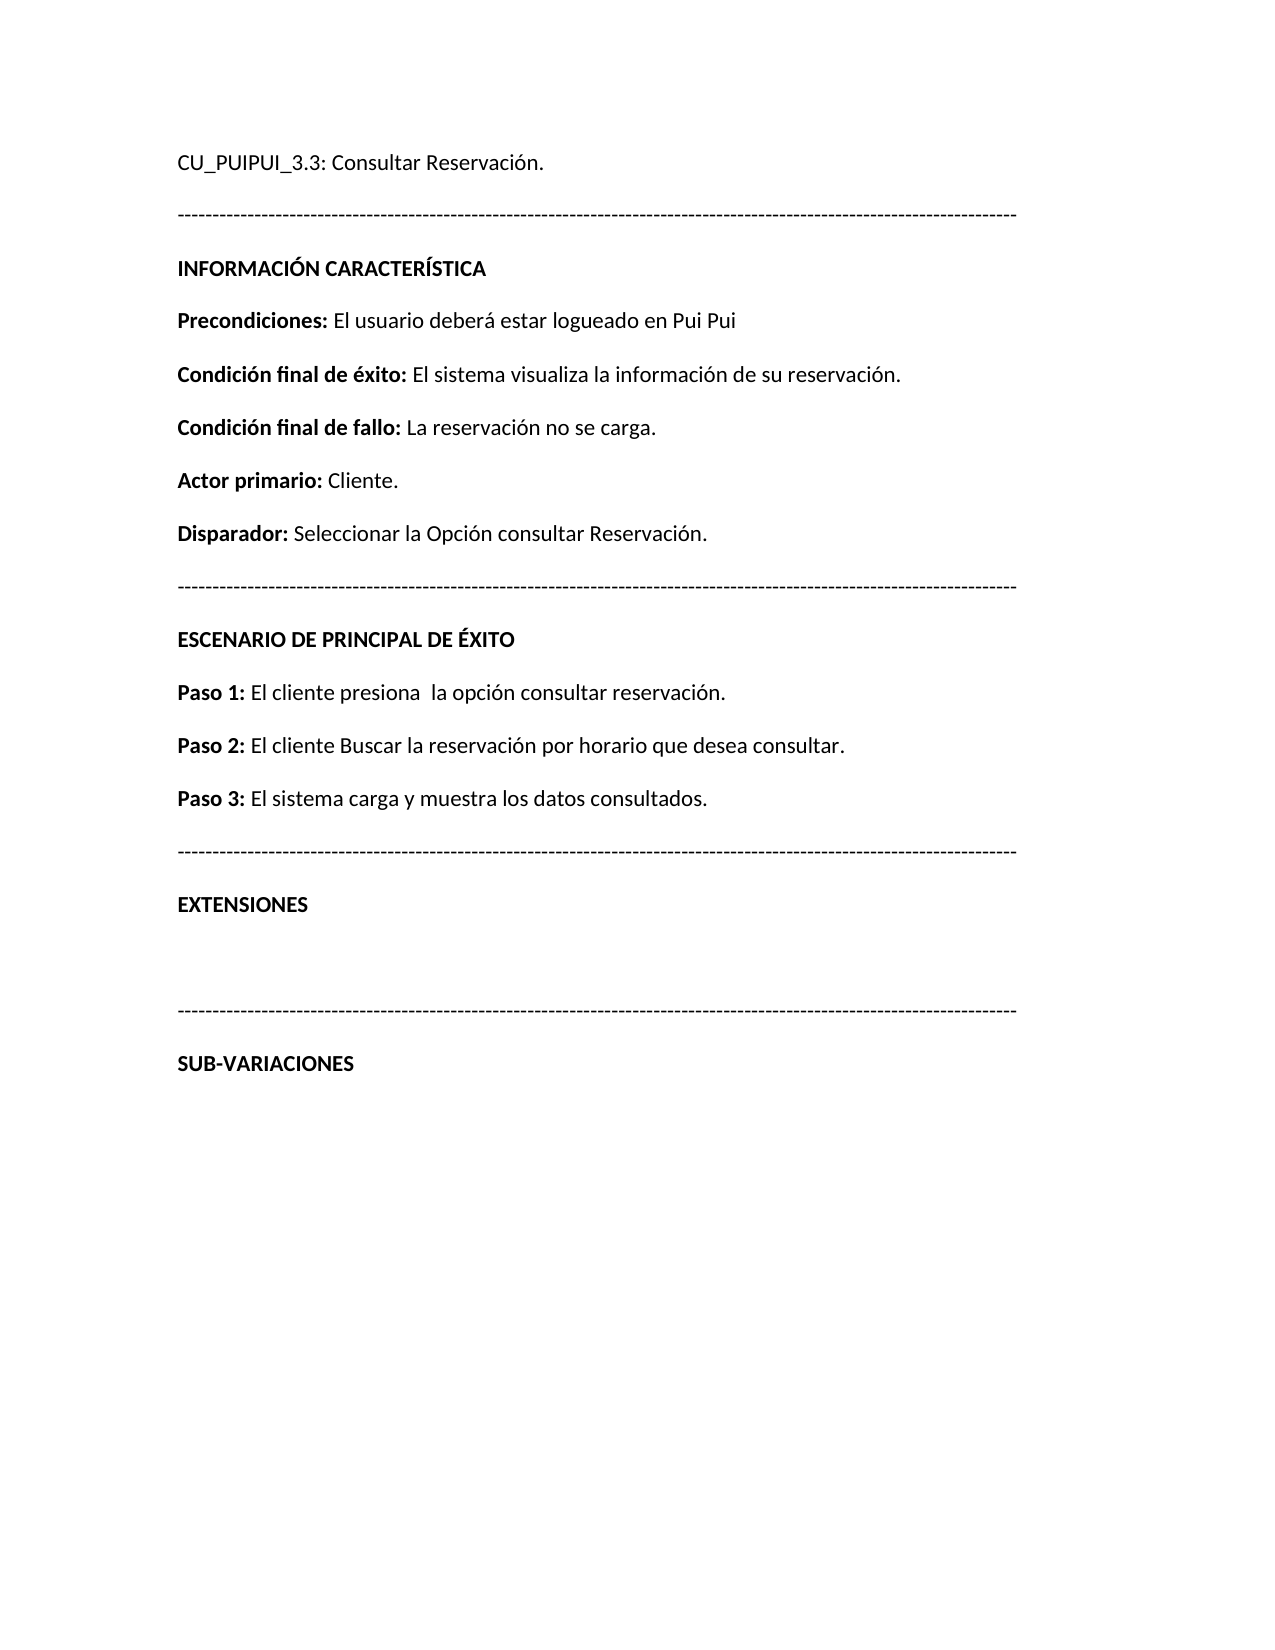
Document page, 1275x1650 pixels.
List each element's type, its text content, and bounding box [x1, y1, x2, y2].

text SUB-VARIACIONES [177, 1049, 1098, 1077]
text INFORMACIÓN CARACTERÍSTICA [177, 254, 1098, 282]
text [177, 201, 1098, 229]
text ------------------------------------------------------------------------------------------------------------------------ [177, 572, 1098, 600]
text Paso 1: El cliente presiona la opción consultar reservación. [177, 678, 1098, 706]
text Condición final de éxito: El sistema visualiza la información de su reservación. [177, 360, 1098, 388]
text Condición final de fallo: La reservación no se carga. [177, 413, 1098, 441]
text Disparador: Seleccionar la Opción consultar Reservación. [177, 519, 1098, 547]
text Precondiciones: El usuario deberá estar logueado en Pui Pui [177, 307, 1098, 335]
text ------------------------------------------------------------------------------------------------------------------------ [177, 837, 1098, 865]
text ESCENARIO DE PRINCIPAL DE ÉXITO [177, 625, 1098, 653]
text CU_PUIPUI_3.3: Consultar Reservación. [177, 148, 1098, 176]
text EXTENSIONES [177, 890, 1098, 918]
text ------------------------------------------------------------------------------------------------------------------------ [177, 996, 1098, 1024]
text Actor primario: Cliente. [177, 466, 1098, 494]
text Paso 3: El sistema carga y muestra los datos consultados. [177, 784, 1098, 812]
text Paso 2: El cliente Buscar la reservación por horario que desea consultar. [177, 731, 1098, 759]
